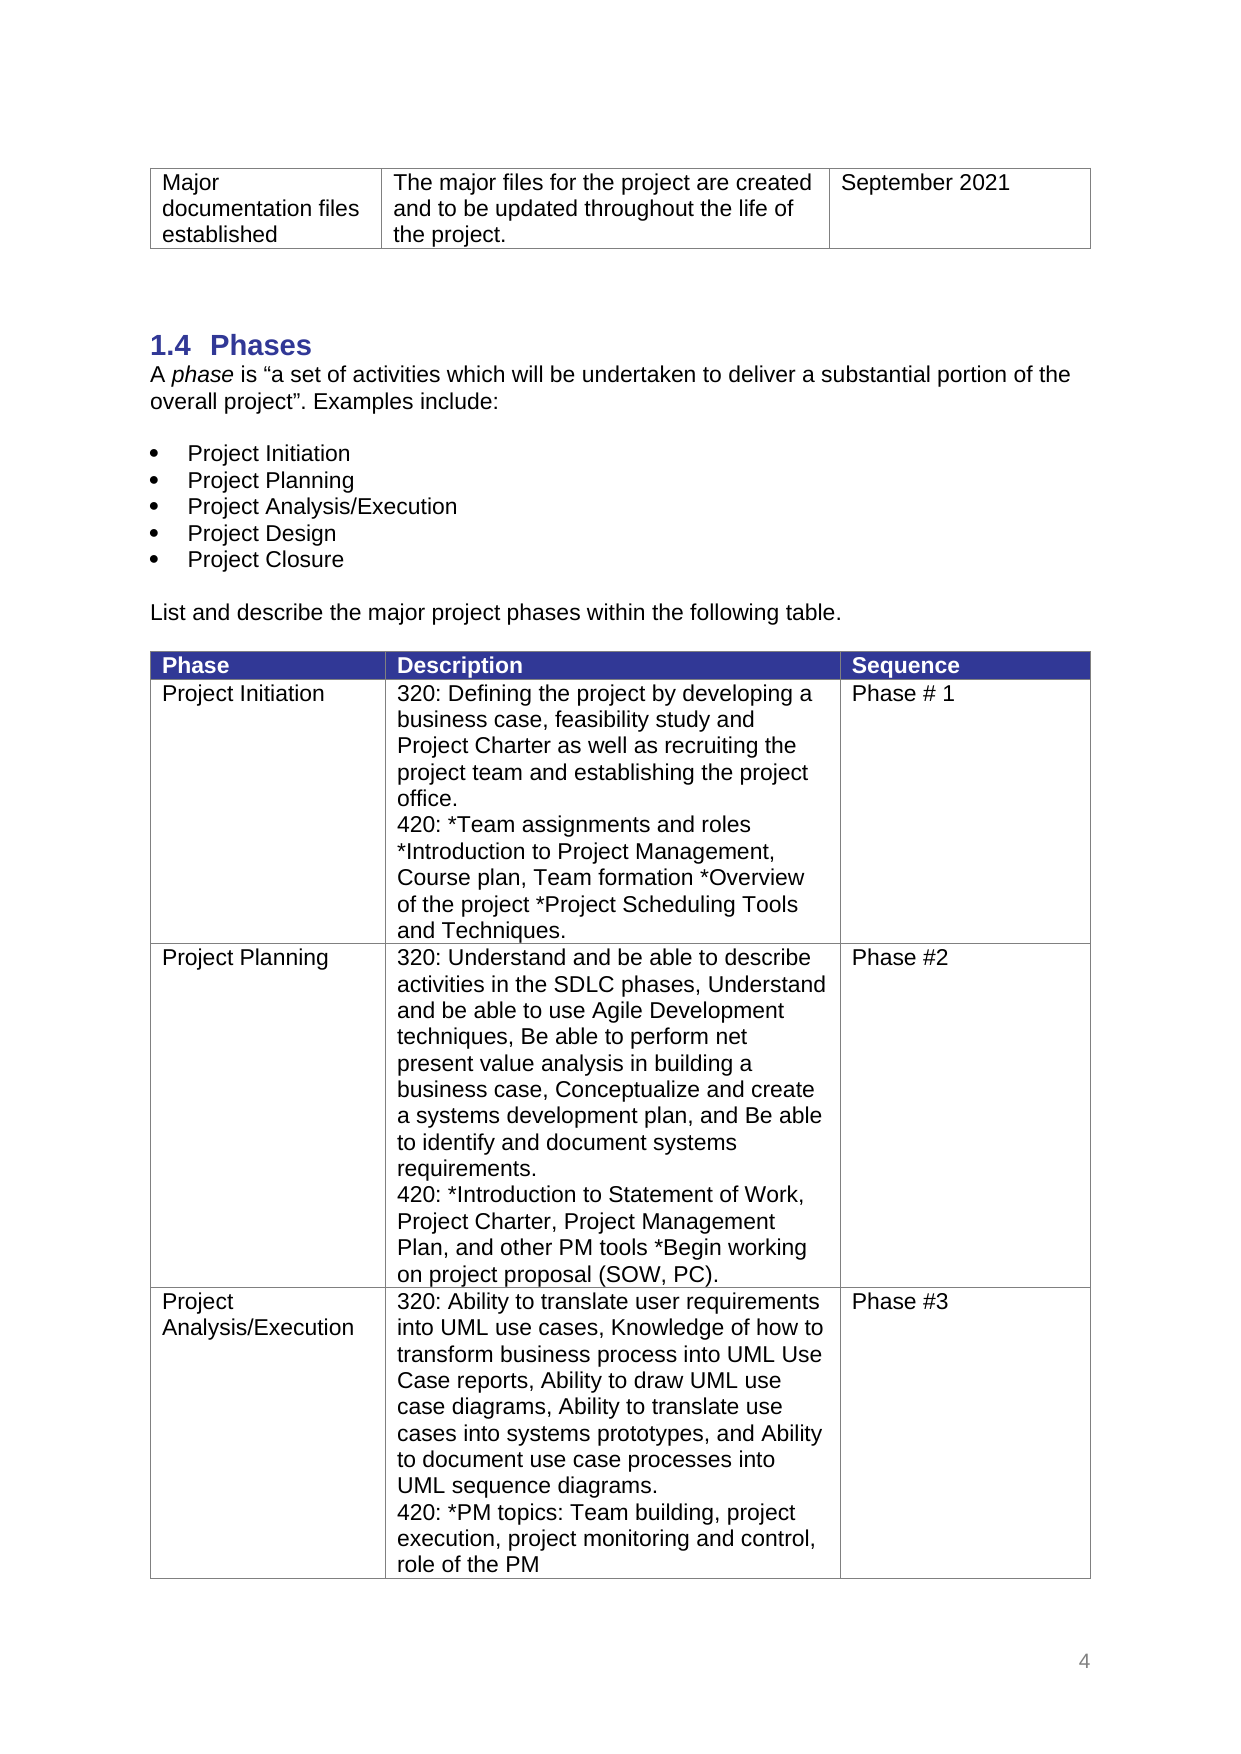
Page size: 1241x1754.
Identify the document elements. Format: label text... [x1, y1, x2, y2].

list Project Design [150, 519, 1090, 546]
table_cell Project Analysis/Execution [151, 1288, 385, 1578]
table_header Description© [386, 652, 840, 679]
table_cell 320: Defining the project by developing a business case, feasibility study and Project Charter as well as recruiting the project team and establishing the project office. 420: *Team assignments and roles *Introduction to Project Management, Course plan, Team formation *Overview of the project *Project Scheduling Tools and Techniques. [386, 680, 840, 943]
table_cell Major documentation files established [151, 169, 381, 248]
table_cell Phase # 1 [841, 680, 1090, 943]
table_cell Phase #3 [841, 1288, 1090, 1578]
list Project Closure [150, 546, 1090, 572]
table_header Phase [151, 652, 385, 679]
table_cell September 2021 [830, 169, 1090, 248]
table_cell The major files for the project are created and to be updated throughout the life of the project. [382, 169, 829, 248]
table_cell Project Planning [151, 944, 385, 1287]
text A phase is “a set of activities which will be undertaken to deliver a substantial portion of the overall project”. Examples include: [150, 361, 1090, 414]
subtitle Phases [150, 328, 1090, 361]
table_cell Project Initiation [151, 680, 385, 943]
table_cell Phase #2 [841, 944, 1090, 1287]
table_cell 320: Ability to translate user requirements into UML use cases, Knowledge of how to transform business process into UML Use Case reports, Ability to draw UML use case diagrams, Ability to translate use cases into systems prototypes, and Ability to document use case processes into UML sequence diagrams. 420: *PM topics: Team building, project execution, project monitoring and control, role of the PM [386, 1288, 840, 1578]
text List and describe the major project phases within the following table. [150, 598, 1090, 625]
table_cell 320: Understand and be able to describe activities in the SDLC phases, Understand and be able to use Agile Development techniques, Be able to perform net present value analysis in building a business case, Conceptualize and create a systems development plan, and Be able to identify and document systems requirements. 420: *Introduction to Statement of Work, Project Charter, Project Management Plan, and other PM tools *Begin working on project proposal (SOW, PC). [386, 944, 840, 1287]
list Project Planning [150, 467, 1090, 493]
list Project Analysis/Execution [150, 493, 1090, 519]
list Project Initiation [150, 440, 1090, 467]
table_header Sequence [841, 652, 1090, 679]
